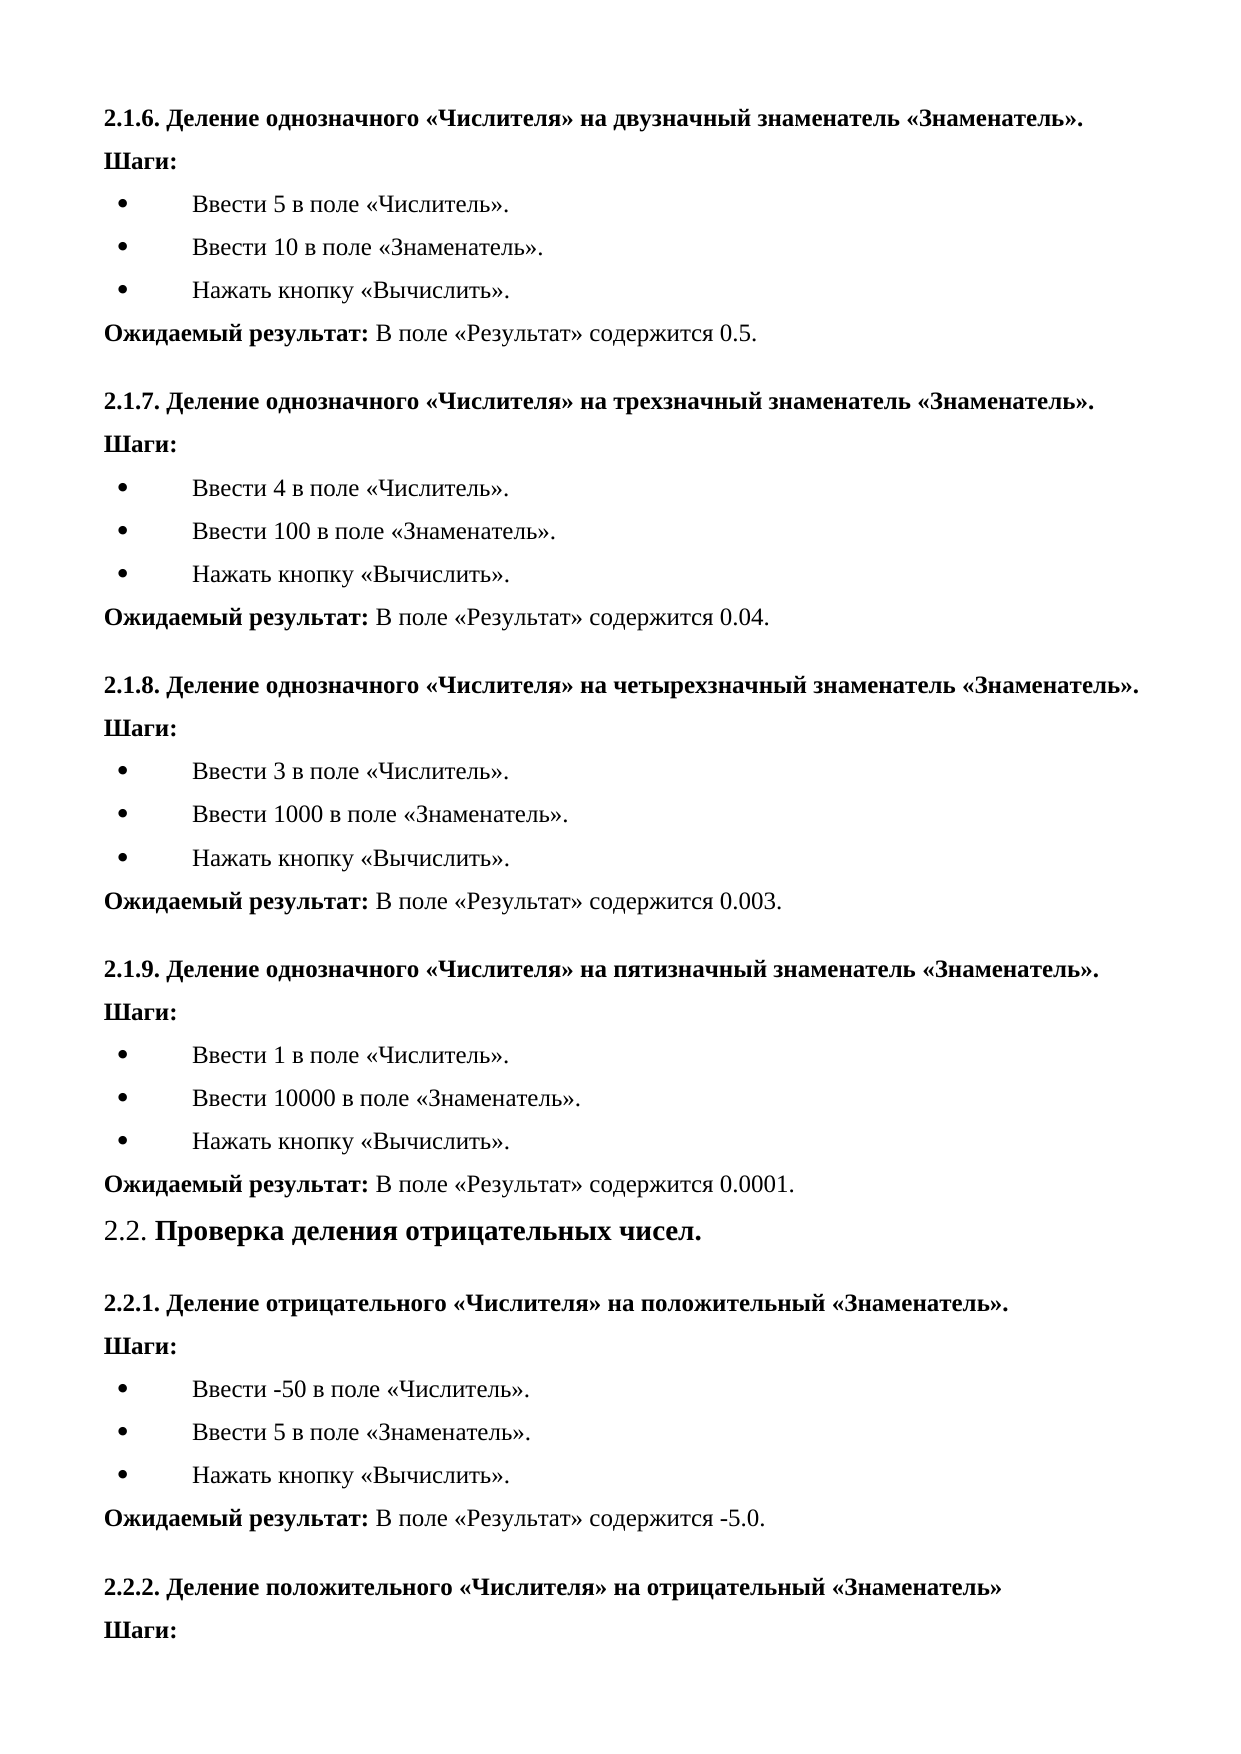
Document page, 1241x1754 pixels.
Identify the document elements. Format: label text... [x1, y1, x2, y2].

text Ввести 100 в поле «Знаменатель». [103, 516, 1196, 544]
text Ожидаемый результат: В поле «Результат» содержится 0.04. [44, 602, 1196, 631]
text Ожидаемый результат: В поле «Результат» содержится 0.5. [44, 318, 1196, 347]
text Шаги: [44, 146, 1196, 174]
text Нажать кнопку «Вычислить». [103, 843, 1196, 871]
subtitle Проверка деления отрицательных чисел. [44, 1213, 1196, 1246]
text Нажать кнопку «Вычислить». [103, 275, 1196, 304]
text Ввести 10 в поле «Знаменатель». [103, 232, 1196, 261]
subtitle Деление однозначного «Числителя» на трехзначный знаменатель «Знаменатель». [44, 386, 1196, 415]
text Ввести 1 в поле «Числитель». [103, 1040, 1196, 1069]
text Шаги: [44, 1615, 1196, 1643]
text Ввести -50 в поле «Числитель». [103, 1374, 1196, 1403]
text Шаги: [44, 713, 1196, 742]
subtitle Деление однозначного «Числителя» на двузначный знаменатель «Знаменатель». [44, 103, 1196, 131]
text Ввести 5 в поле «Знаменатель». [103, 1417, 1196, 1446]
subtitle Деление однозначного «Числителя» на пятизначный знаменатель «Знаменатель». [44, 954, 1196, 983]
text Нажать кнопку «Вычислить». [103, 1126, 1196, 1155]
text Ввести 1000 в поле «Знаменатель». [103, 799, 1196, 828]
text Нажать кнопку «Вычислить». [103, 559, 1196, 588]
text Ввести 10000 в поле «Знаменатель». [103, 1083, 1196, 1112]
text Ввести 5 в поле «Числитель». [103, 189, 1196, 218]
subtitle Деление отрицательного «Числителя» на положительный «Знаменатель». [44, 1288, 1196, 1317]
text Ожидаемый результат: В поле «Результат» содержится 0.0001. [44, 1169, 1196, 1198]
text Шаги: [44, 429, 1196, 458]
subtitle Деление положительного «Числителя» на отрицательный «Знаменатель» [44, 1572, 1196, 1600]
text Нажать кнопку «Вычислить». [103, 1460, 1196, 1489]
text Ввести 3 в поле «Числитель». [103, 756, 1196, 785]
text Ожидаемый результат: В поле «Результат» содержится -5.0. [44, 1503, 1196, 1532]
text Шаги: [44, 997, 1196, 1026]
text Ввести 4 в поле «Числитель». [103, 473, 1196, 501]
subtitle Деление однозначного «Числителя» на четырехзначный знаменатель «Знаменатель». [44, 670, 1196, 699]
text Ожидаемый результат: В поле «Результат» содержится 0.003. [44, 886, 1196, 914]
text Шаги: [44, 1331, 1196, 1360]
